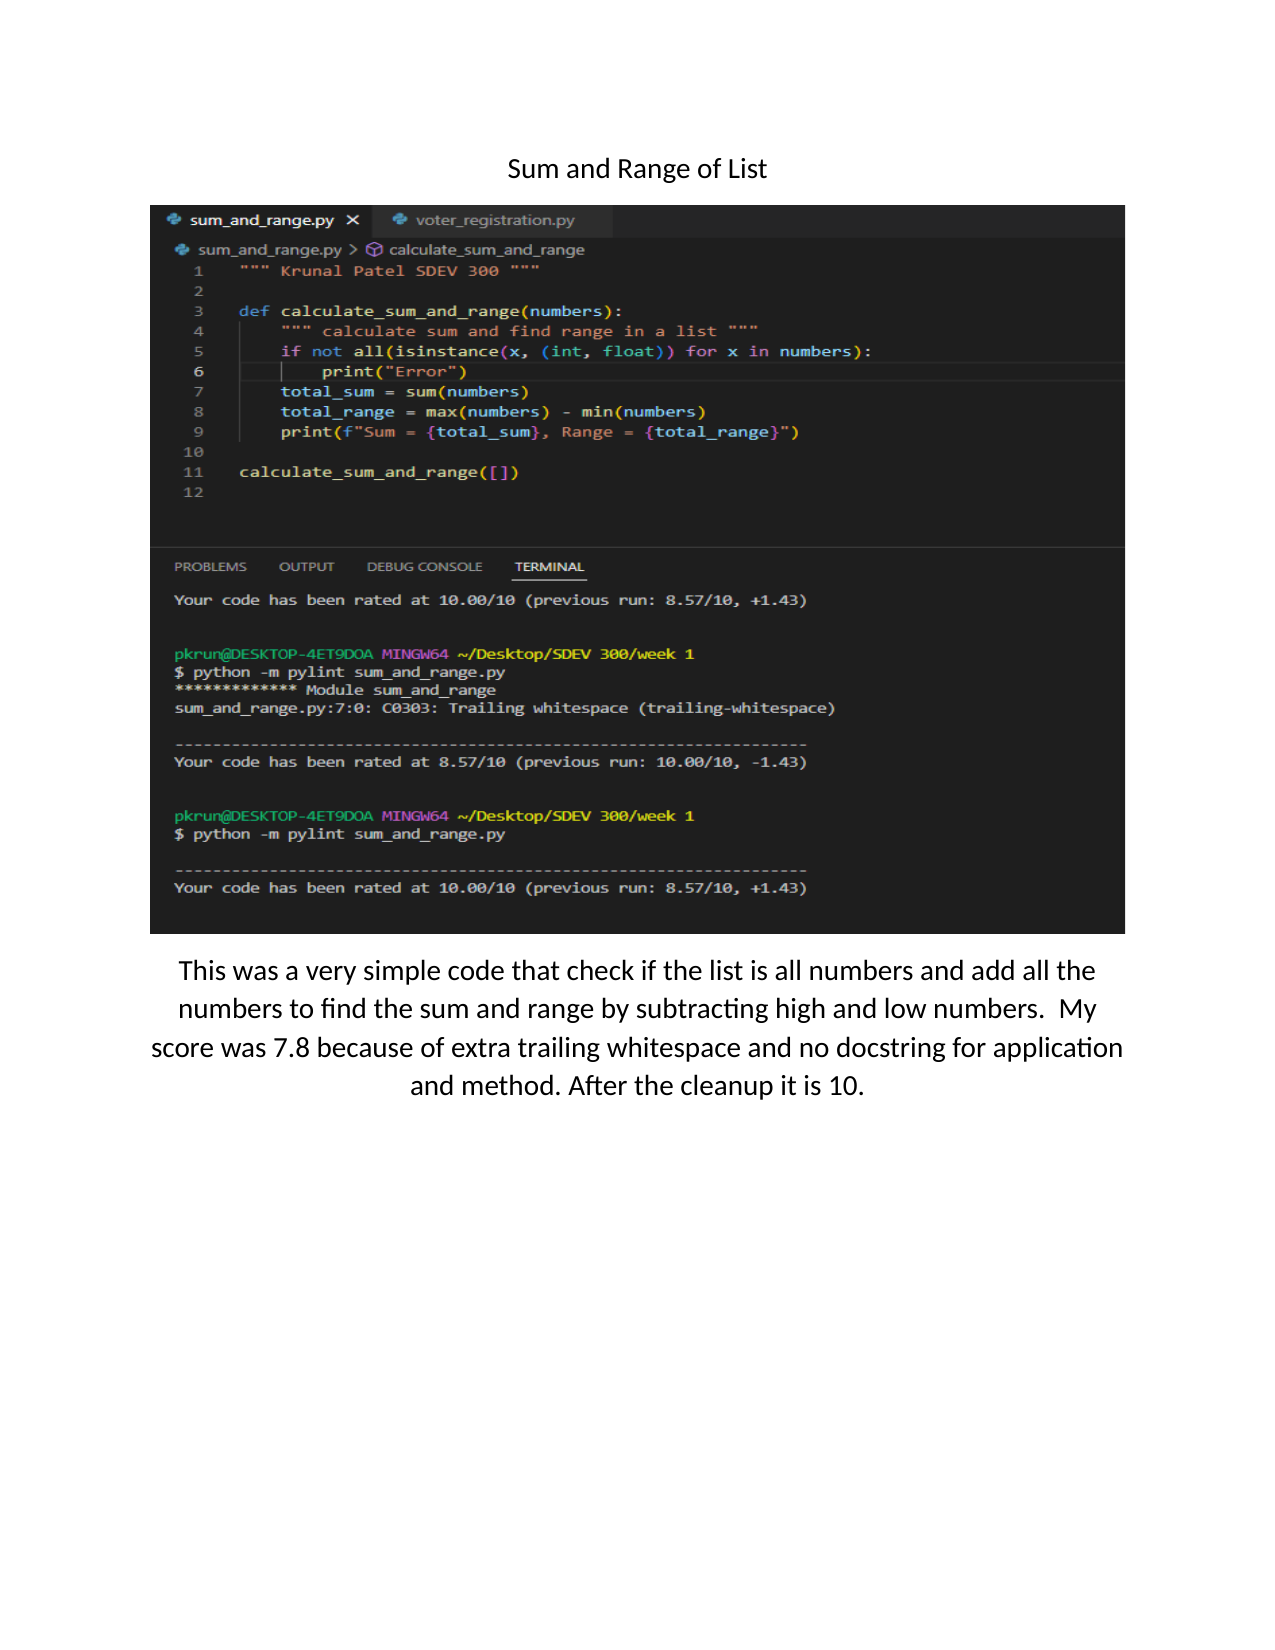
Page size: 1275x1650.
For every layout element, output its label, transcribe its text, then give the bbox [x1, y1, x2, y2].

text This was a very simple code that check if the list is all numbers and add all the numbers to find the sum and range by subtracting high and low numbers. My score was 7.8 because of extra trailing whitespace and no docstring for application and method. After the cleanup it is 10. [150, 952, 1125, 1103]
text Sum and Range of List [150, 150, 1125, 186]
picture [150, 205, 1125, 934]
